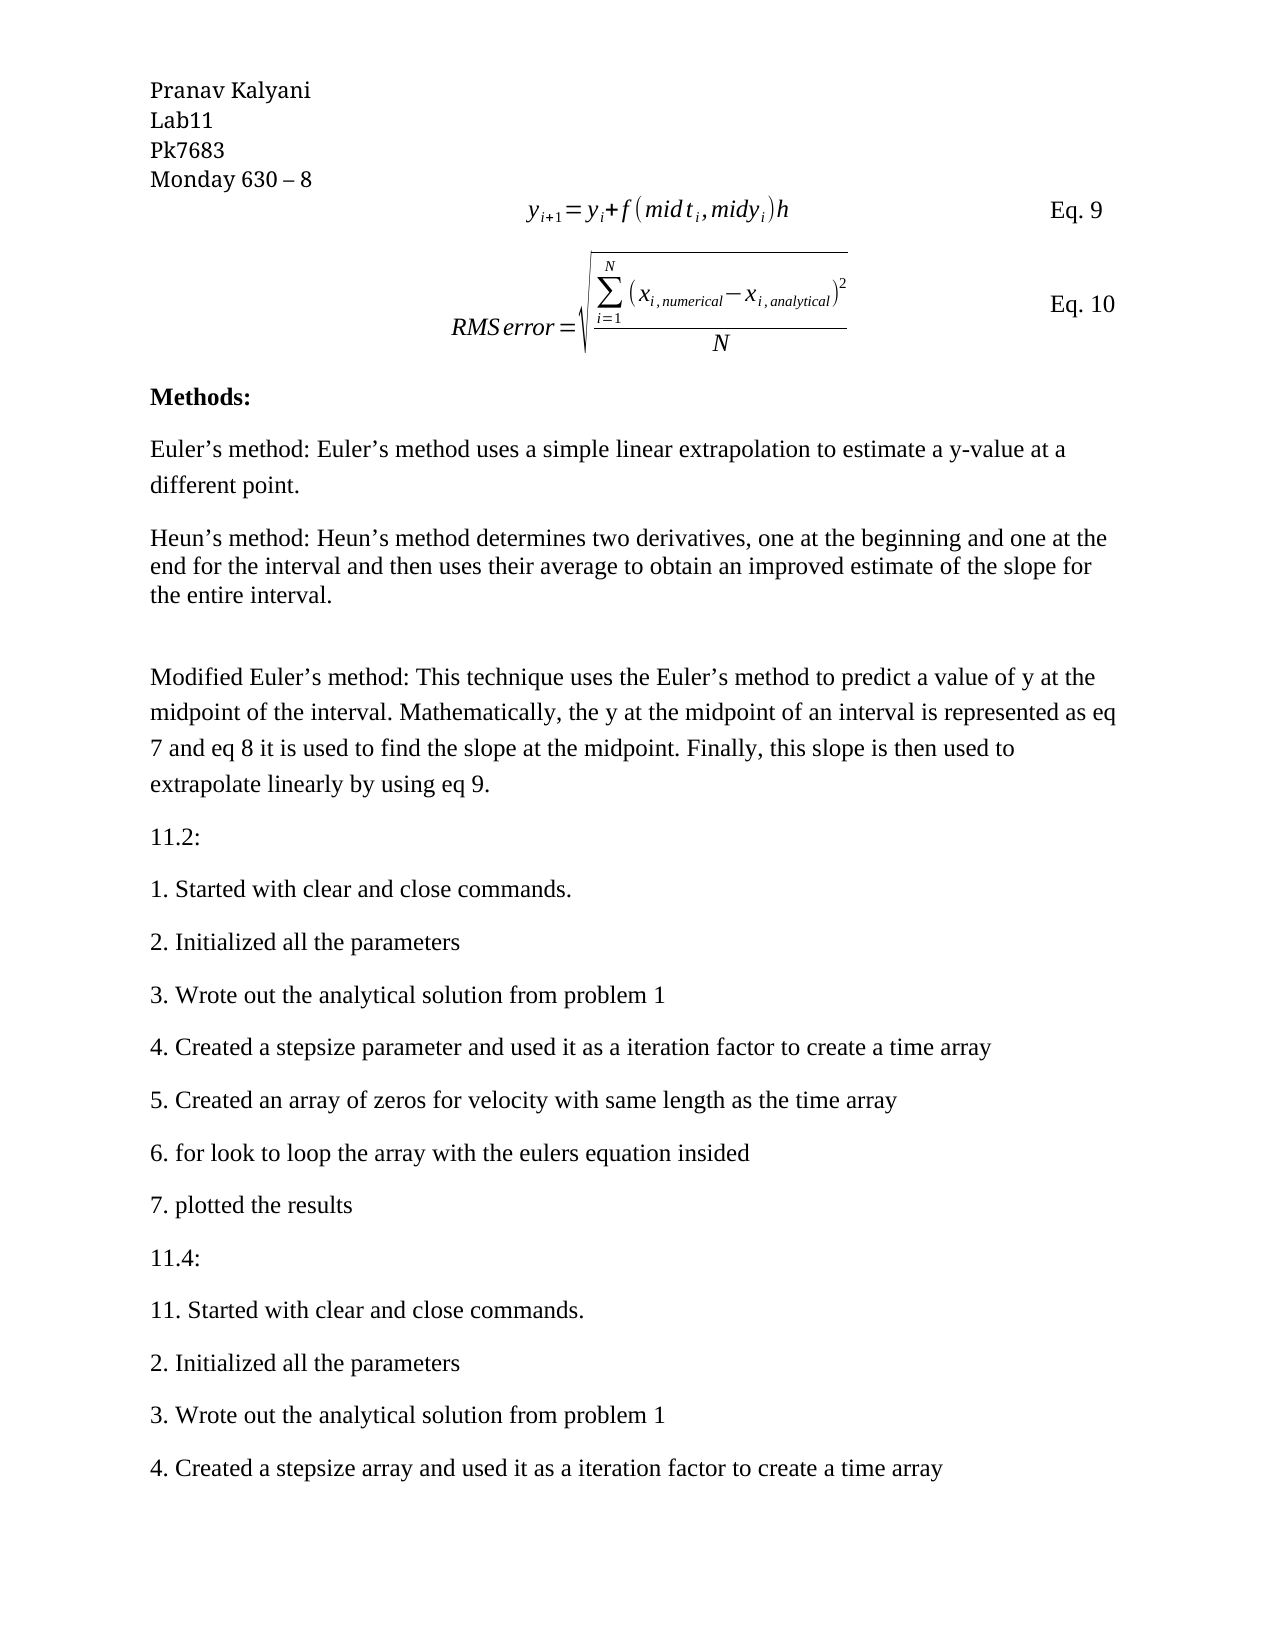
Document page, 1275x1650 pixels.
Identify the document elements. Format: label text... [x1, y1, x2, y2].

text 11. Started with clear and close commands. [150, 1295, 1125, 1324]
text Euler’s method: Euler’s method uses a simple linear extrapolation to estimate a y-value at a different point. [150, 434, 1125, 499]
text 6. for look to loop the array with the eulers equation insided [150, 1138, 1125, 1166]
text 3. Wrote out the analytical solution from problem 1 [150, 980, 1125, 1008]
text Methods: [150, 382, 1125, 410]
text Modified Euler’s method: This technique uses the Euler’s method to predict a value of y at the midpoint of the interval. Mathematically, the y at the midpoint of an interval is represented as eq 7 and eq 8 it is used to find the slope at the midpoint. Finally, this slope is then used to extrapolate linearly by using eq 9. [150, 662, 1125, 798]
text Eq. 9 [450, 194, 1125, 226]
text Eq. 10 [375, 250, 1125, 358]
text 4. Created a stepsize array and used it as a iteration factor to create a time array [150, 1453, 1125, 1482]
text 7. plotted the results [150, 1190, 1125, 1219]
text 5. Created an array of zeros for velocity with same length as the time array [150, 1085, 1125, 1114]
text 11.4: [150, 1243, 1125, 1272]
text Heun’s method: Heun’s method determines two derivatives, one at the beginning and one at the end for the interval and then uses their average to obtain an improved estimate of the slope for the entire interval. [150, 523, 1125, 609]
text 1. Started with clear and close commands. [150, 874, 1125, 903]
text 2. Initialized all the parameters [150, 927, 1125, 956]
text 3. Wrote out the analytical solution from problem 1 [150, 1401, 1125, 1429]
text 4. Created a stepsize parameter and used it as a iteration factor to create a time array [150, 1032, 1125, 1061]
text 11.2: [150, 822, 1125, 851]
text 2. Initialized all the parameters [150, 1348, 1125, 1377]
